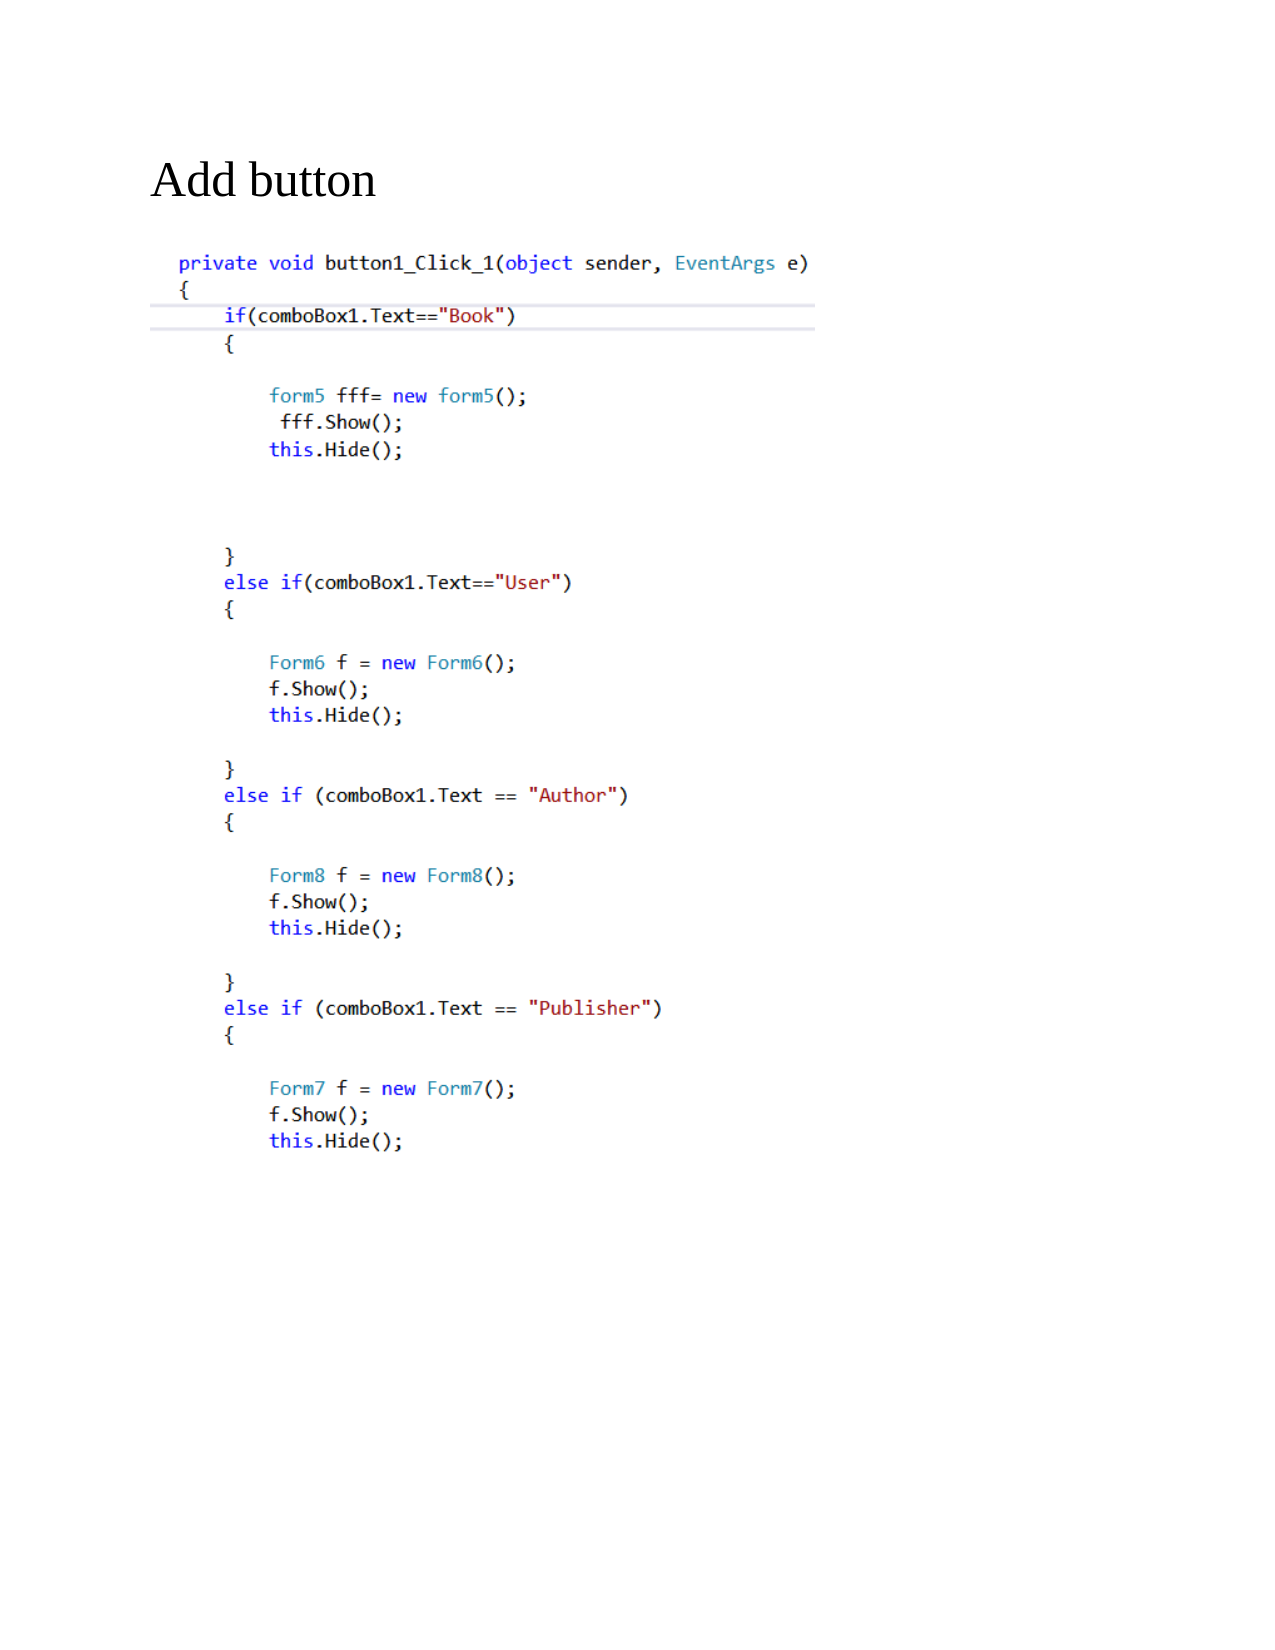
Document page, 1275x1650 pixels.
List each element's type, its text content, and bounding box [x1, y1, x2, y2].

picture [150, 236, 815, 1179]
text Add button [150, 150, 1125, 207]
